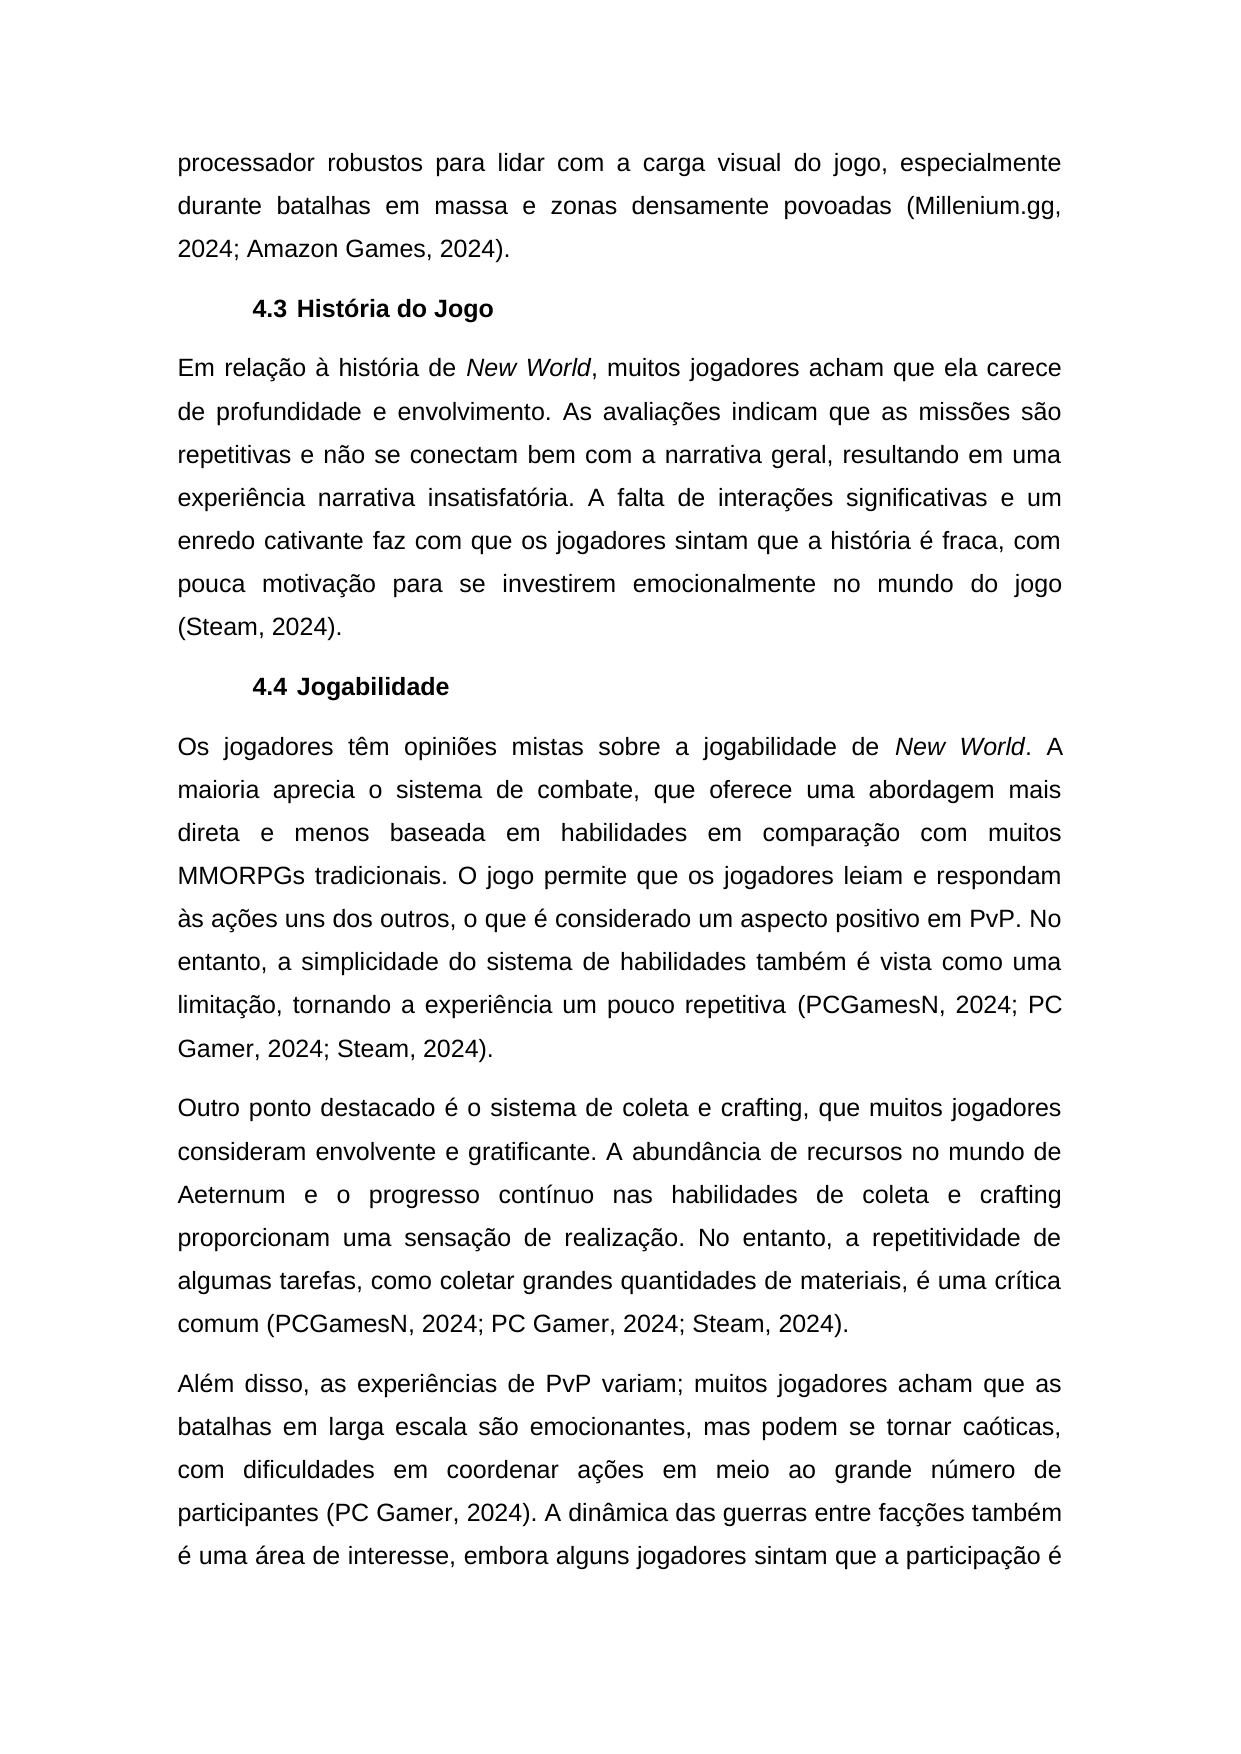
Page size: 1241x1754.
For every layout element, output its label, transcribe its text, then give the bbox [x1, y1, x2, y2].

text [177, 148, 1063, 263]
text Em relação à história de New World, muitos jogadores acham que ela carece de profundidade e envolvimento. As avaliações indicam que as missões são repetitivas e não se conectam bem com a narrativa geral, resultando em uma experiência narrativa insatisfatória. A falta de interações significativas e um enredo cativante faz com que os jogadores sintam que a história é fraca, com pouca motivação para se investirem emocionalmente no mundo do jogo (Steam, 2024). [177, 353, 1063, 641]
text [177, 1369, 1063, 1570]
subtitle Jogabilidade [252, 672, 1063, 701]
text Os jogadores têm opiniões mistas sobre a jogabilidade de New World. A maioria aprecia o sistema de combate, que oferece uma abordagem mais direta e menos baseada em habilidades em comparação com muitos MMORPGs tradicionais. O jogo permite que os jogadores leiam e respondam às ações uns dos outros, o que é considerado um aspecto positivo em PvP. No entanto, a simplicidade do sistema de habilidades também é vista como uma limitação, tornando a experiência um pouco repetitiva​ (PCGamesN, 2024; PC Gamer, 2024; Steam, 2024). [177, 732, 1063, 1062]
text Outro ponto destacado é o sistema de coleta e crafting, que muitos jogadores consideram envolvente e gratificante. A abundância de recursos no mundo de Aeternum e o progresso contínuo nas habilidades de coleta e crafting proporcionam uma sensação de realização. No entanto, a repetitividade de algumas tarefas, como coletar grandes quantidades de materiais, é uma crítica comum ​(PCGamesN, 2024; PC Gamer, 2024; Steam, 2024). [177, 1093, 1063, 1338]
subtitle História do Jogo [252, 294, 1063, 322]
